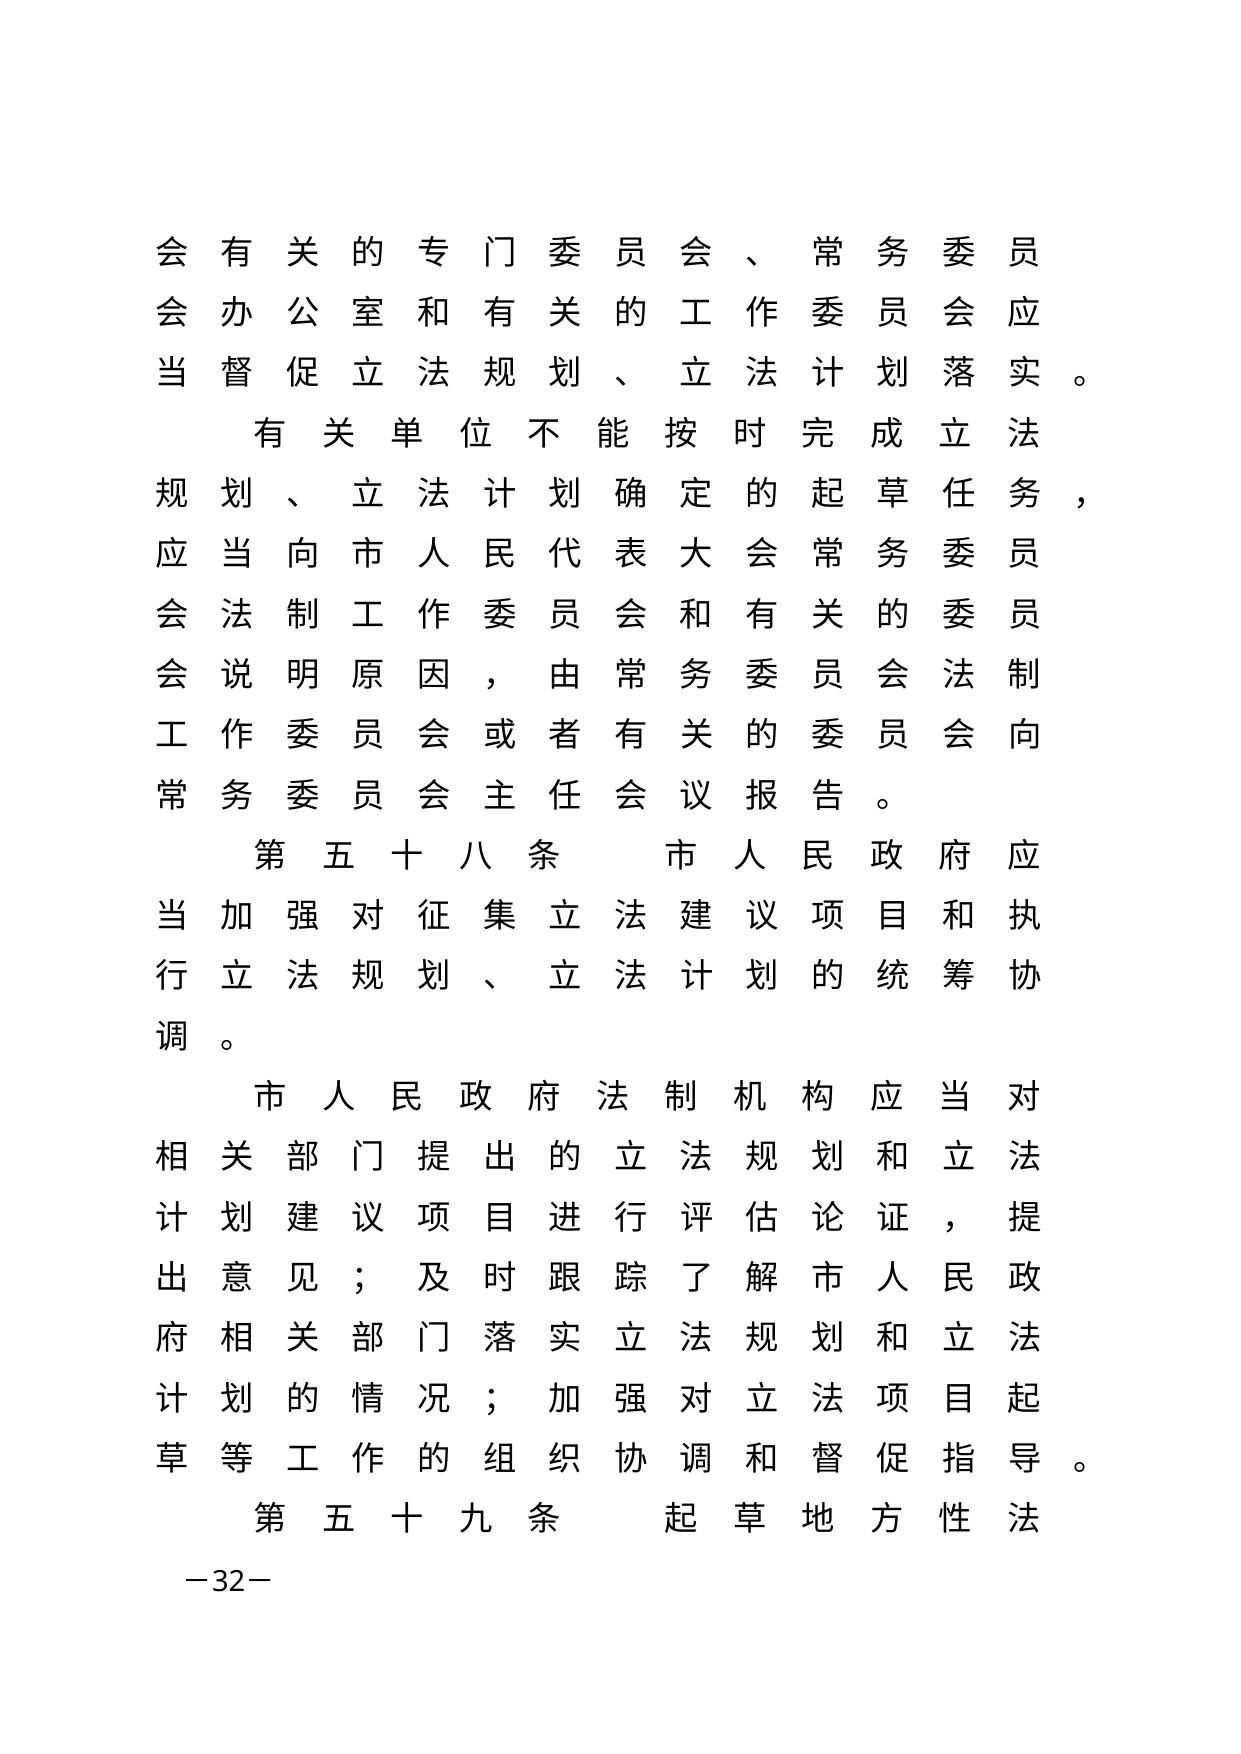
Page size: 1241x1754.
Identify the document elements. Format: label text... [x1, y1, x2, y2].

text 市人民政府法制机构应当对相关部门提出的立法规划和立法计划建议项目进行评估论证，提出意见；及时跟踪了解市人民政府相关部门落实立法规划和立法计划的情况；加强对立法项目起草等工作的组织协调和督促指导。 [155, 1064, 1073, 1486]
text 有关单位不能按时完成立法规划、立法计划确定的起草任务，应当向市人民代表大会常务委员会法制工作委员会和有关的委员会说明原因，由常务委员会法制工作委员会或者有关的委员会向常务委员会主任会议报告。 [155, 400, 1073, 823]
text 第五十七条 市人民代表大会有关的专门委员会、常务委员会办公室和有关的工作委员会应当督促立法规划、立法计划落实。 [155, 219, 1073, 400]
text 第五十九条 起草地方性法规草案，应当从全局利益出发，正确设定权利和义务，防止部门利益倾向。 [155, 1486, 1073, 1546]
text 第五十八条 市人民政府应当加强对征集立法建议项目和执行立法规划、立法计划的统筹协调。 [155, 823, 1073, 1064]
